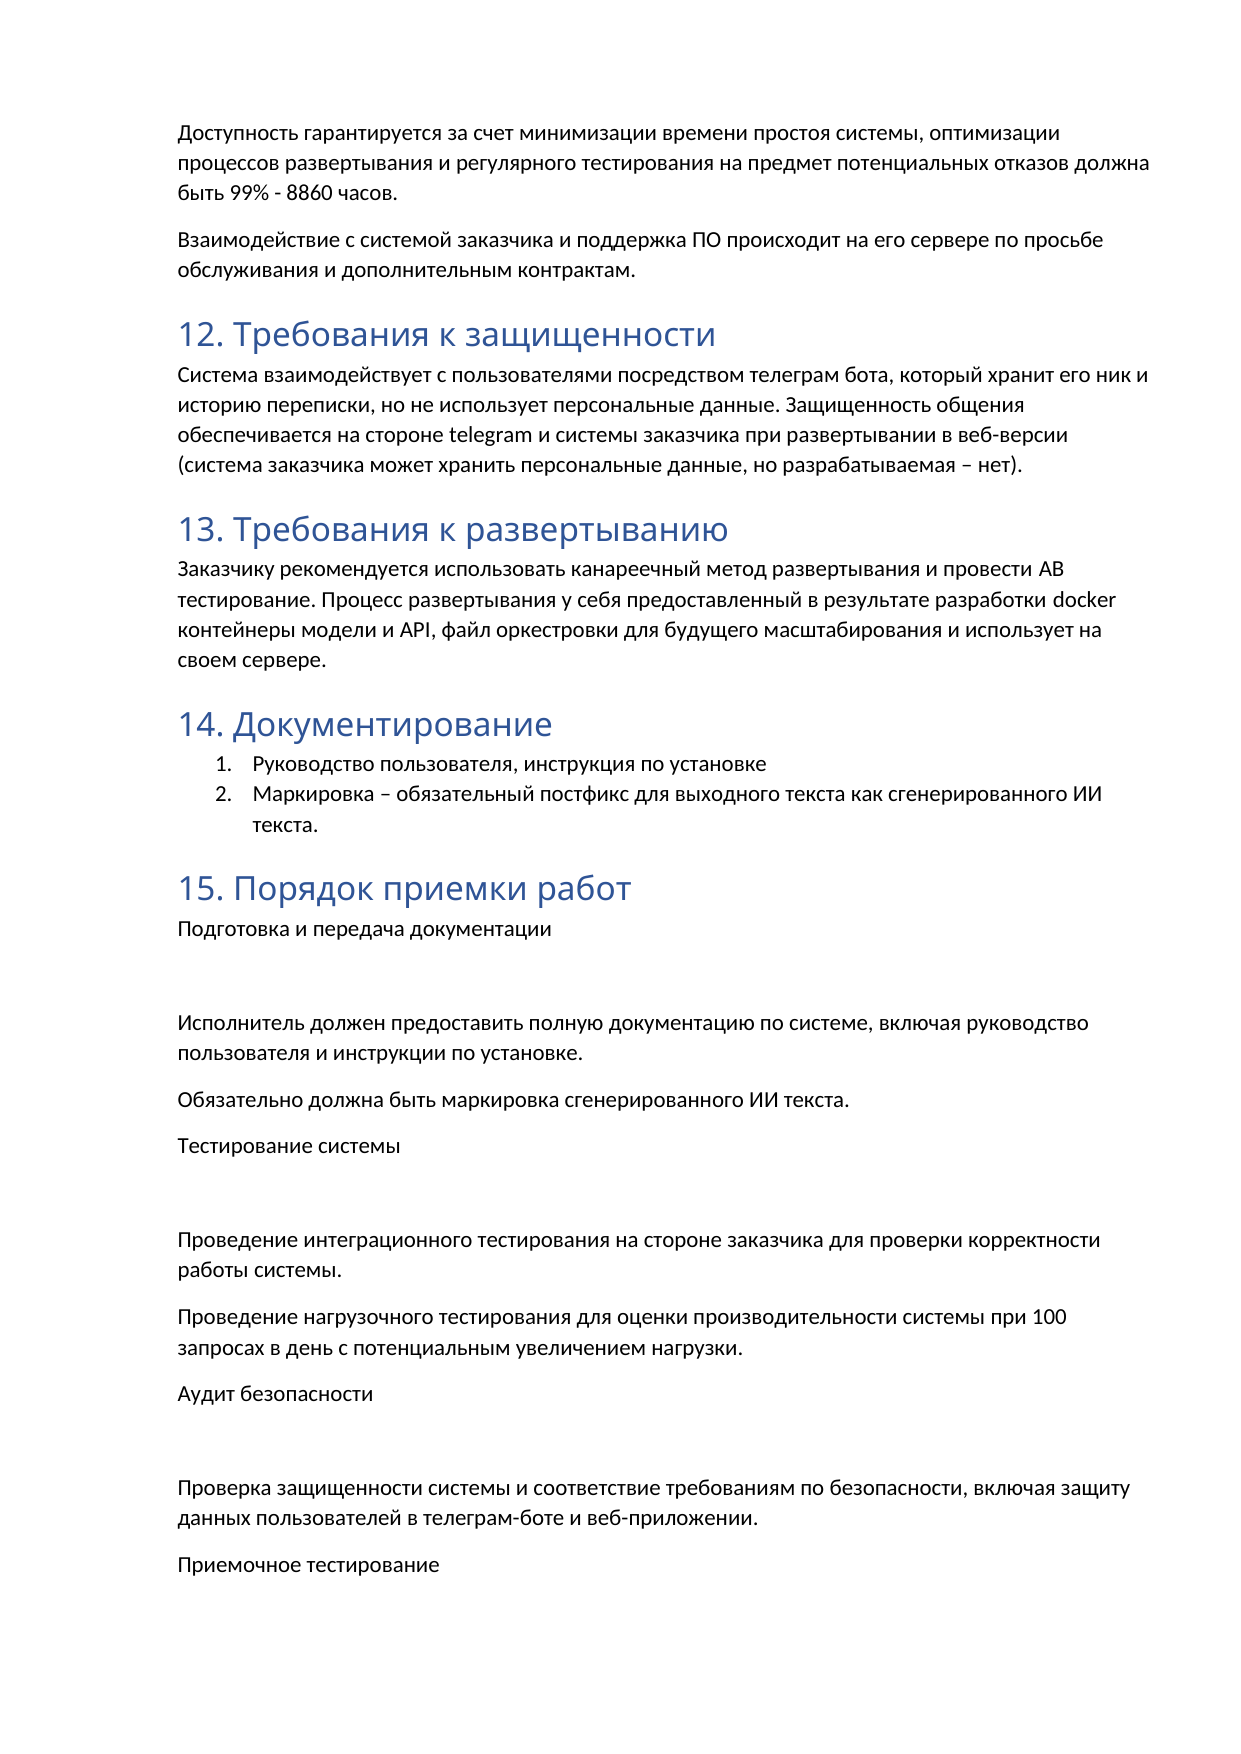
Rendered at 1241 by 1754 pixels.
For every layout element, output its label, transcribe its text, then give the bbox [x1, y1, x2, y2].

text Доступность гарантируется за счет минимизации времени простоя системы, оптимизации процессов развертывания и регулярного тестирования на предмет потенциальных отказов должна быть 99% - 8860 часов. [177, 118, 1152, 207]
text Проведение нагрузочного тестирования для оценки производительности системы при 100 запросах в день с потенциальным увеличением нагрузки. [177, 1302, 1152, 1361]
text Проверка защищенности системы и соответствие требованиям по безопасности, включая защиту данных пользователей в телеграм-боте и веб-приложении. [177, 1473, 1152, 1532]
text Обязательно должна быть маркировка сгенерированного ИИ текста. [177, 1085, 1152, 1113]
list Маркировка – обязательный постфикс для выходного текста как сгенерированного ИИ текста. [215, 779, 1152, 838]
subtitle 15. Порядок приемки работ [177, 865, 1152, 910]
subtitle 14. Документирование [177, 700, 1152, 746]
text Подготовка и передача документации [177, 914, 1152, 942]
text Взаимодействие с системой заказчика и поддержка ПО происходит на его сервере по просьбе обслуживания и дополнительным контрактам. [177, 225, 1152, 284]
text Проведение интеграционного тестирования на стороне заказчика для проверки корректности работы системы. [177, 1225, 1152, 1284]
subtitle 12. Требования к защищенности [177, 311, 1152, 356]
text Тестирование системы [177, 1132, 1152, 1160]
list Руководство пользователя, инструкция по установке [215, 749, 1152, 777]
text Заказчику рекомендуется использовать канареечный метод развертывания и провести AB тестирование. Процесс развертывания у себя предоставленный в результате разработки docker контейнеры модели и API, файл оркестровки для будущего масштабирования и использует на своем сервере. [177, 554, 1152, 673]
text Исполнитель должен предоставить полную документацию по системе, включая руководство пользователя и инструкции по установке. [177, 1008, 1152, 1066]
text Приемочное тестирование [177, 1550, 1152, 1578]
text Система взаимодействует с пользователями посредством телеграм бота, который хранит его ник и историю переписки, но не использует персональные данные. Защищенность общения обеспечивается на стороне telegram и системы заказчика при развертывании в веб-версии (система заказчика может хранить персональные данные, но разрабатываемая – нет). [177, 360, 1152, 478]
subtitle 13. Требования к развертыванию [177, 506, 1152, 551]
text Аудит безопасности [177, 1379, 1152, 1408]
